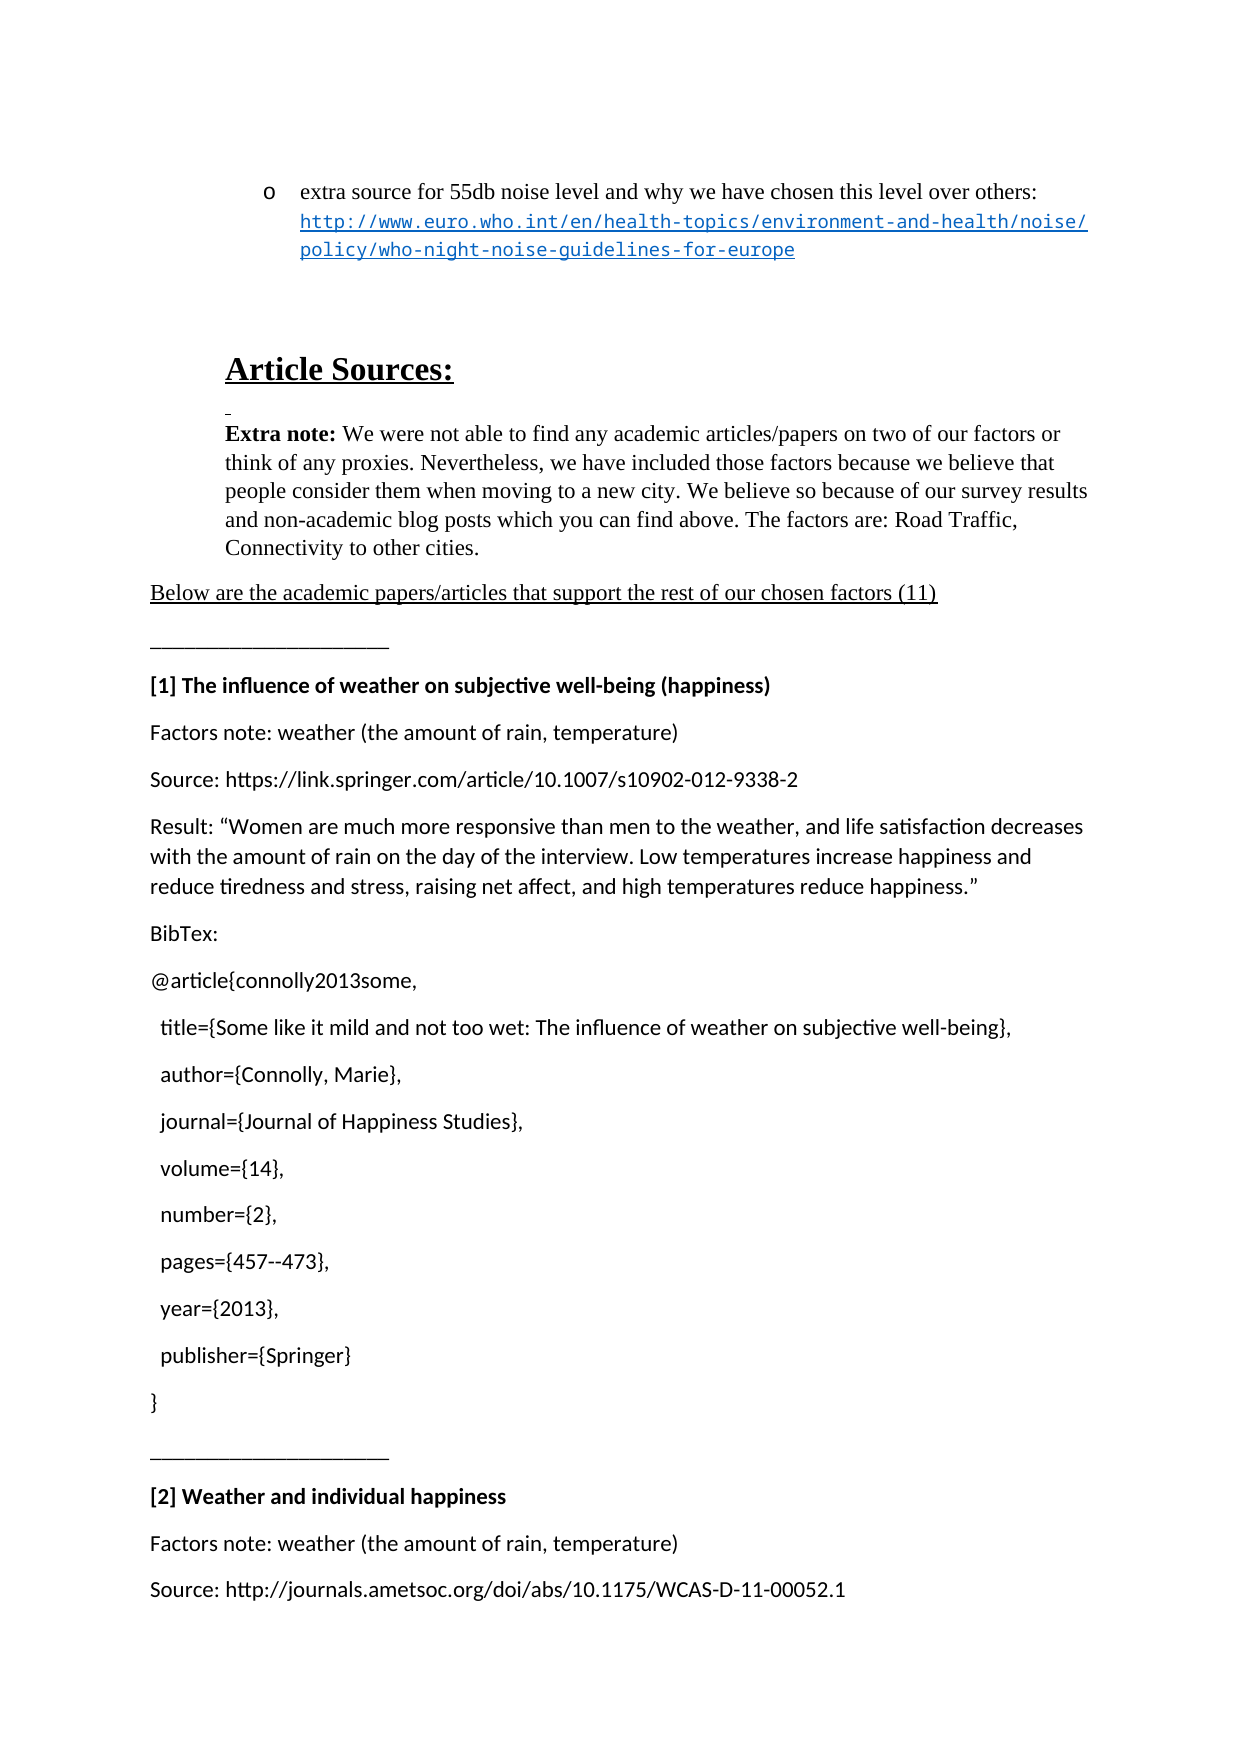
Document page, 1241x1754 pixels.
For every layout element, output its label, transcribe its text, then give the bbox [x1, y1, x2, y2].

text Source: https://link.springer.com/article/10.1007/s10902-012-9338-2 [150, 765, 1090, 793]
text number={2}, [150, 1201, 1090, 1228]
text _____________________ [150, 1435, 1090, 1463]
list Extra note: We were not able to find any academic articles/papers on two of our factors or think of any proxies. Nevertheless, we have included those factors because we believe that people consider them when moving to a new city. We believe so because of our survey results and non-academic blog posts which you can find above. The factors are: Road Traffic, Connectivity to other cities. [225, 421, 1090, 561]
text Source: http://journals.ametsoc.org/doi/abs/10.1175/WCAS-D-11-00052.1 [150, 1576, 1090, 1603]
text [1] The influence of weather on subjective well-being (happiness) [150, 671, 1090, 699]
text Factors note: weather (the amount of rain, temperature) [150, 1529, 1090, 1557]
text pages={457--473}, [150, 1247, 1090, 1275]
list Article Sources: [225, 349, 1090, 387]
text } [150, 1388, 1090, 1416]
text volume={14}, [150, 1154, 1090, 1182]
text Below are the academic papers/articles that support the rest of our chosen factors (11) [150, 579, 1090, 606]
text year={2013}, [150, 1294, 1090, 1322]
list extra source for 55db noise level and why we have chosen this level over others: http://www.euro.who.int/en/health-topics/environment-and-health/noise/policy/who-night-noise-guidelines-for-europe [262, 178, 1090, 262]
text author={Connolly, Marie}, [150, 1060, 1090, 1088]
text [2] Weather and individual happiness [150, 1482, 1090, 1510]
text title={Some like it mild and not too wet: The influence of weather on subjective well-being}, [150, 1013, 1090, 1041]
text publisher={Springer} [150, 1341, 1090, 1369]
text journal={Journal of Happiness Studies}, [150, 1107, 1090, 1135]
text _____________________ [150, 624, 1090, 652]
text BibTex: [150, 919, 1090, 947]
text @article{connolly2013some, [150, 966, 1090, 994]
text Result: “Women are much more responsive than men to the weather, and life satisfaction decreases with the amount of rain on the day of the interview. Low temperatures increase happiness and reduce tiredness and stress, raising net affect, and high temperatures reduce happiness.” [150, 812, 1090, 900]
text Factors note: weather (the amount of rain, temperature) [150, 718, 1090, 746]
